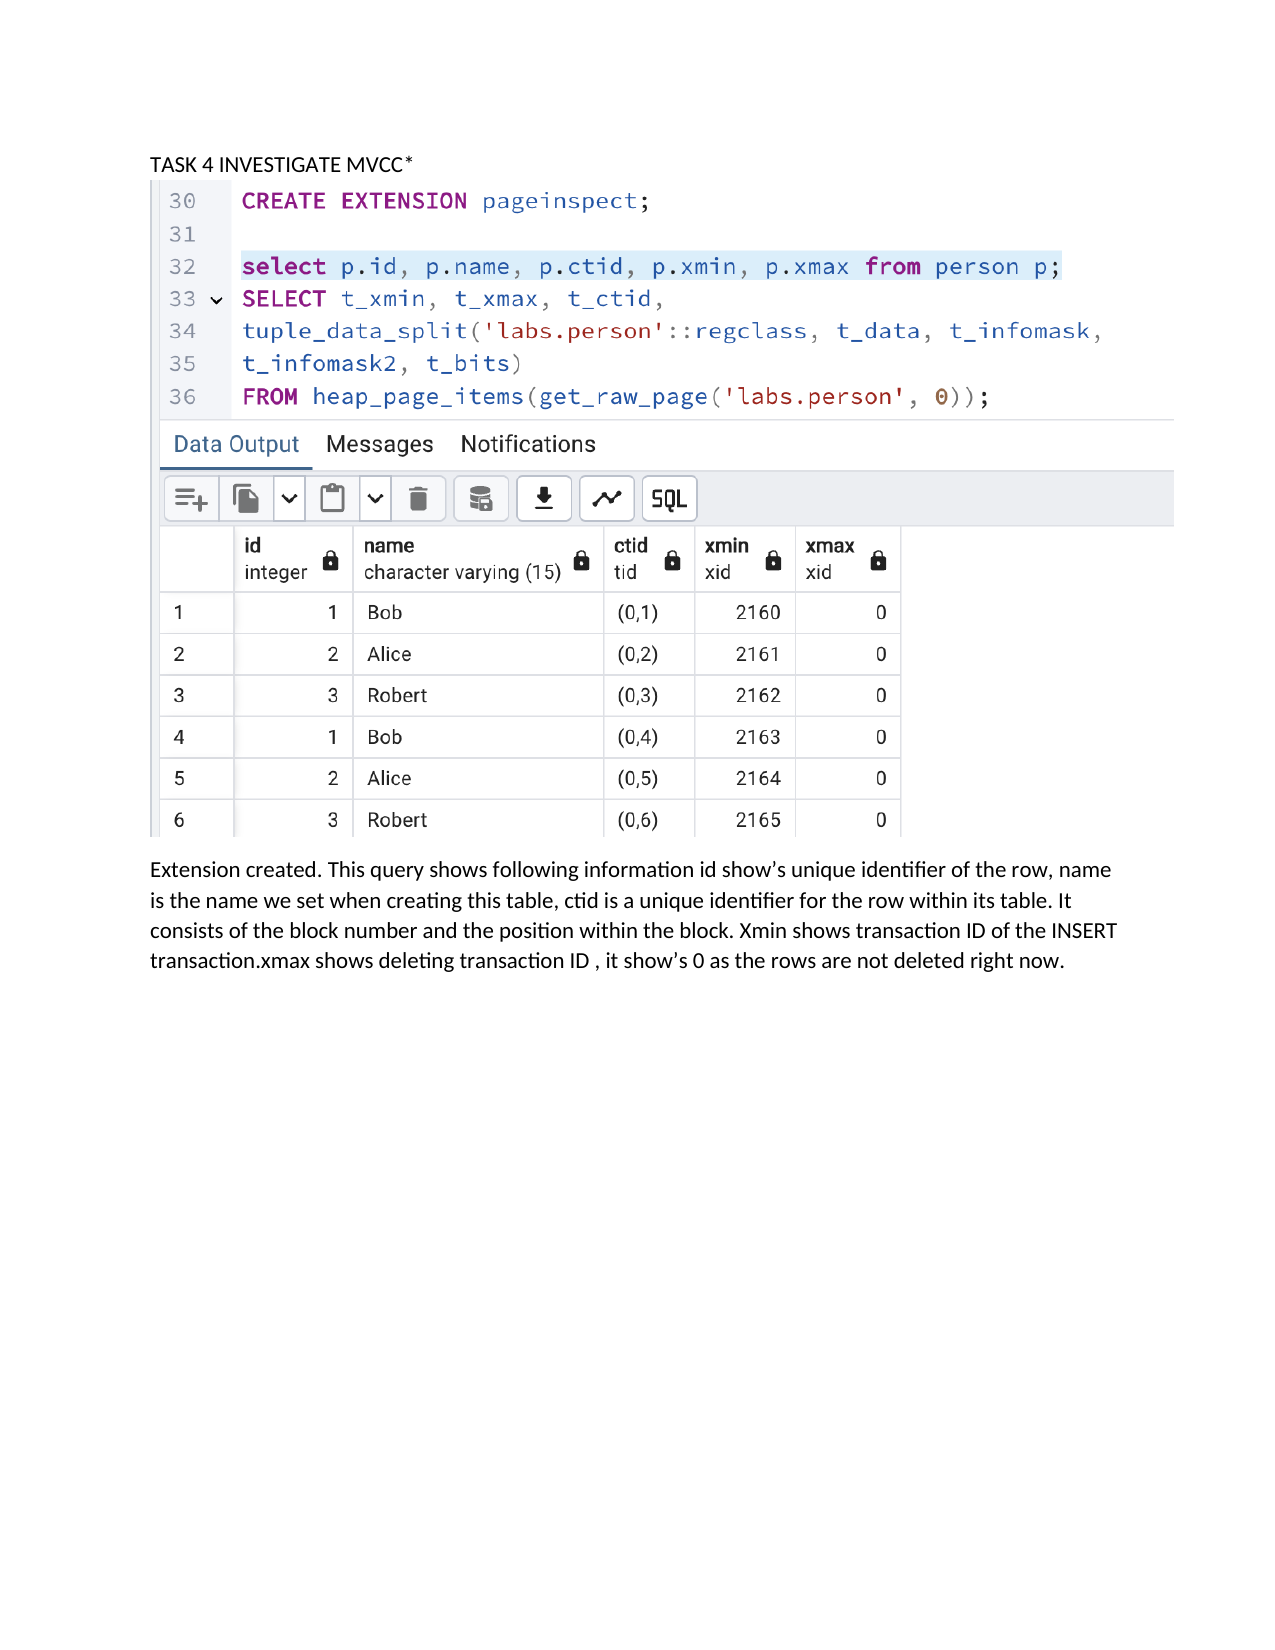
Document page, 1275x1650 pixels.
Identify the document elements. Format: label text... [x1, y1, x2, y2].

picture [150, 180, 1174, 837]
text TASK 4 INVESTIGATE MVCC* [150, 150, 1125, 180]
text Extension created. This query shows following information id show’s unique identifier of the row, name is the name we set when creating this table, ctid is a unique identifier for the row within its table. It consists of the block number and the position within the block. Xmin shows transaction ID of the INSERT transaction.xmax shows deleting transaction ID , it show’s 0 as the rows are not deleted right now. [150, 856, 1125, 974]
